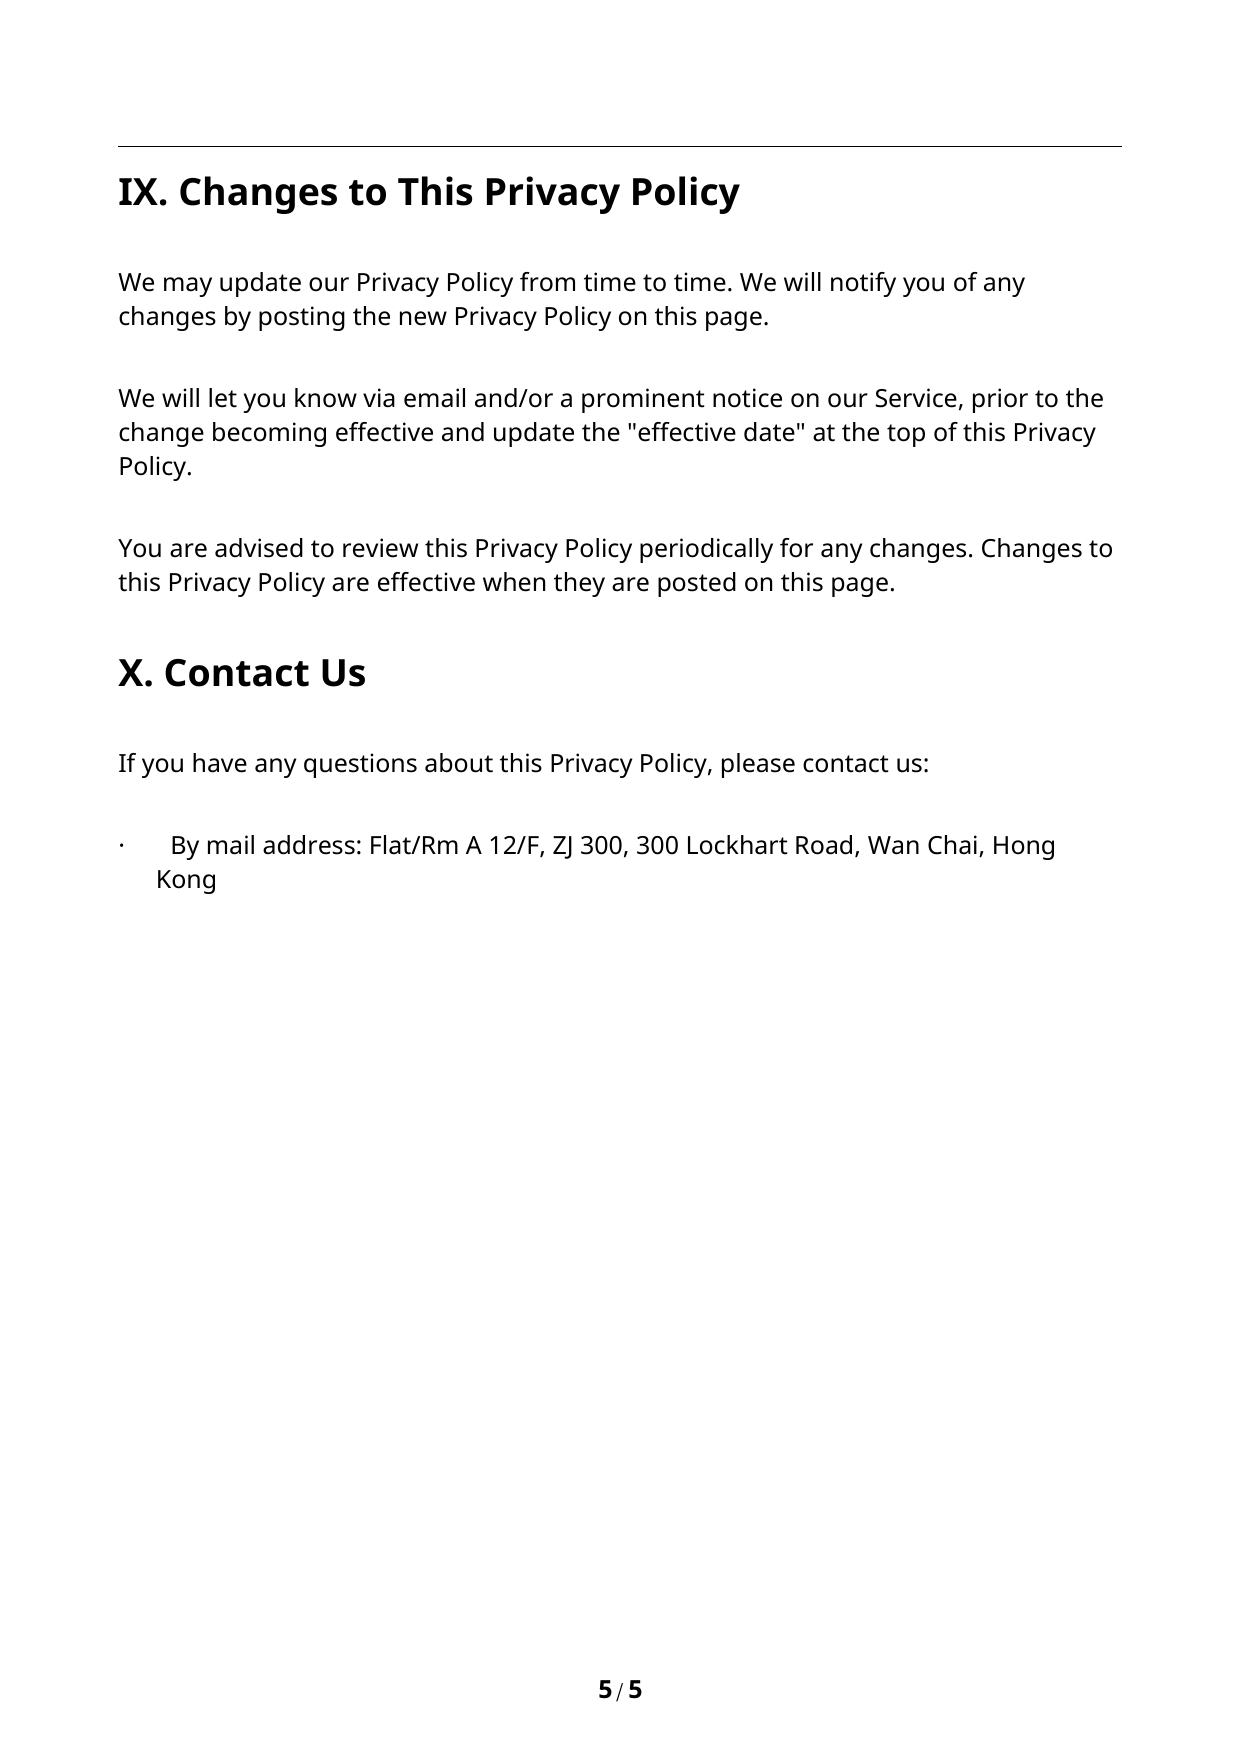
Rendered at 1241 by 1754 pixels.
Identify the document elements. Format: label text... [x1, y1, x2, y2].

text You are advised to review this Privacy Policy periodically for any changes. Changes to this Privacy Policy are effective when they are posted on this page. [118, 531, 1122, 599]
text We may update our Privacy Policy from time to time. We will notify you of any changes by posting the new Privacy Policy on this page. [118, 264, 1122, 333]
text X. Contact Us [118, 647, 1122, 698]
text IX. Changes to This Privacy Policy [118, 166, 1122, 217]
text · By mail address: Flat/Rm A 12/F, ZJ 300, 300 Lockhart Road, Wan Chai, Hong Kong [118, 828, 1122, 896]
text We will let you know via email and/or a prominent notice on our Service, prior to the change becoming effective and update the "effective date" at the top of this Privacy Policy. [118, 381, 1122, 483]
text If you have any questions about this Privacy Policy, please contact us: [118, 746, 1122, 780]
